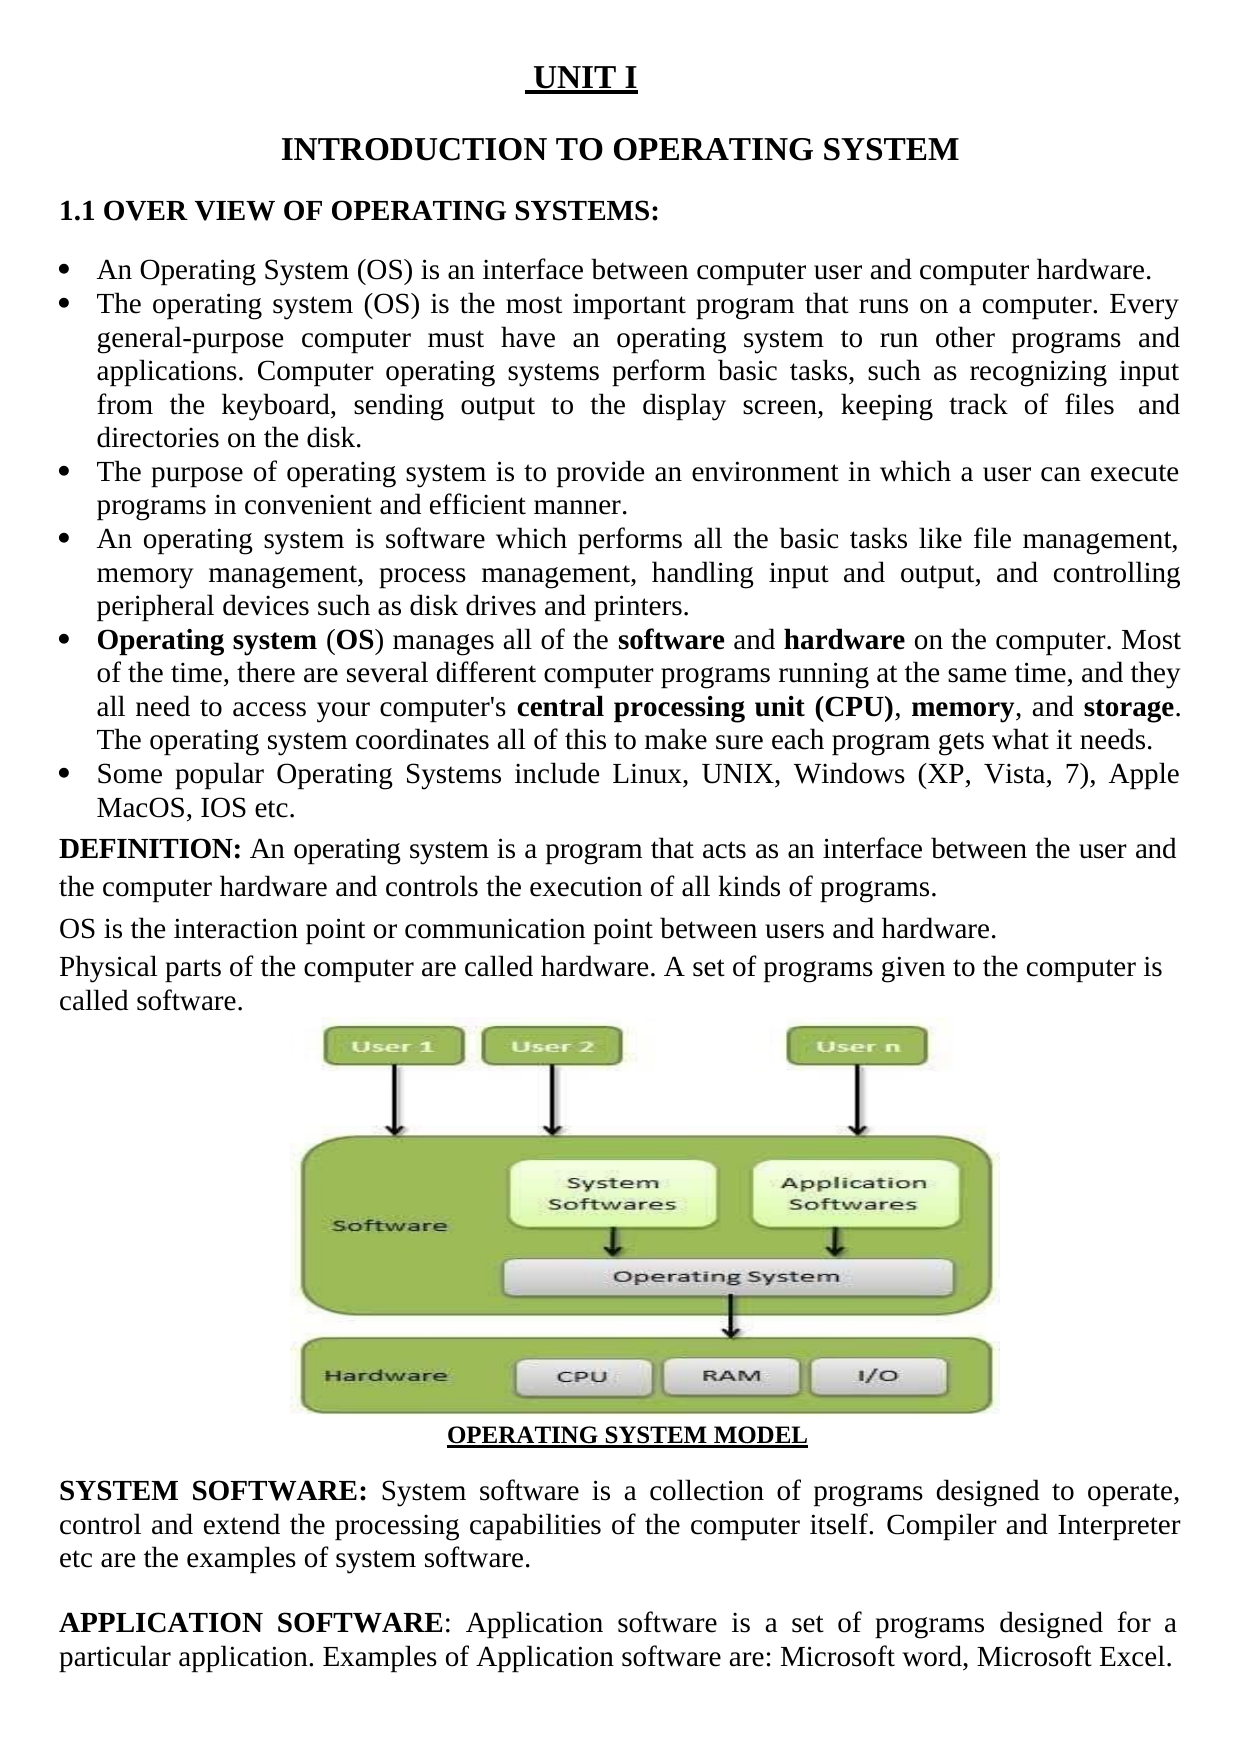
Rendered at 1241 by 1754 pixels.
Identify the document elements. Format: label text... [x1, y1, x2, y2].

list The operating system (OS) is the most important program that runs on a computer. Every general-purpose computer must have an operating system to run other programs and applications. Computer operating systems perform basic tasks, such as recognizing input from the keyboard, sending output to the display screen, keeping track of files and directories on the disk. [59, 286, 1180, 454]
text APPLICATION SOFTWARE: Application software is a set of programs designed for a particular application. Examples of Application software are: Microsoft word, Microsoft Excel. [59, 1605, 1181, 1672]
text SYSTEM SOFTWARE: System software is a collection of programs designed to operate, control and extend the processing capabilities of the computer itself. Compiler and Interpreter etc are the examples of system software. [59, 1473, 1181, 1574]
subtitle OVER VIEW OF OPERATING SYSTEMS: [59, 194, 1207, 227]
text DEFINITION: An operating system is a program that acts as an interface between the user and the computer hardware and controls the execution of all kinds of programs. [59, 832, 1181, 902]
text OS is the interaction point or communication point between users and hardware. [59, 911, 1207, 944]
list Some popular Operating Systems include Linux, UNIX, Windows (XP, Vista, 7), Apple MacOS, IOS etc. [59, 756, 1182, 823]
subtitle INTRODUCTION TO OPERATING SYSTEM [281, 129, 960, 167]
list Operating system (OS) manages all of the software and hardware on the computer. Most of the time, there are several different computer programs running at the same time, and they all need to access your computer's central processing unit (CPU), memory, and storage. The operating system coordinates all of this to make sure each program gets what it needs. [59, 622, 1182, 756]
subtitle UNIT I [281, 57, 960, 95]
list An Operating System (OS) is an interface between computer user and computer hardware. [59, 252, 1207, 286]
list An operating system is software which performs all the basic tasks like file management, memory management, process management, handling input and output, and controlling peripheral devices such as disk drives and printers. [59, 521, 1181, 622]
text Physical parts of the computer are called hardware. A set of programs given to the computer is called software. [59, 949, 1164, 1017]
list The purpose of operating system is to provide an environment in which a user can execute programs in convenient and efficient manner. [59, 454, 1180, 521]
text OPERATING SYSTEM MODEL [77, 1420, 1178, 1449]
picture [289, 1017, 1000, 1417]
